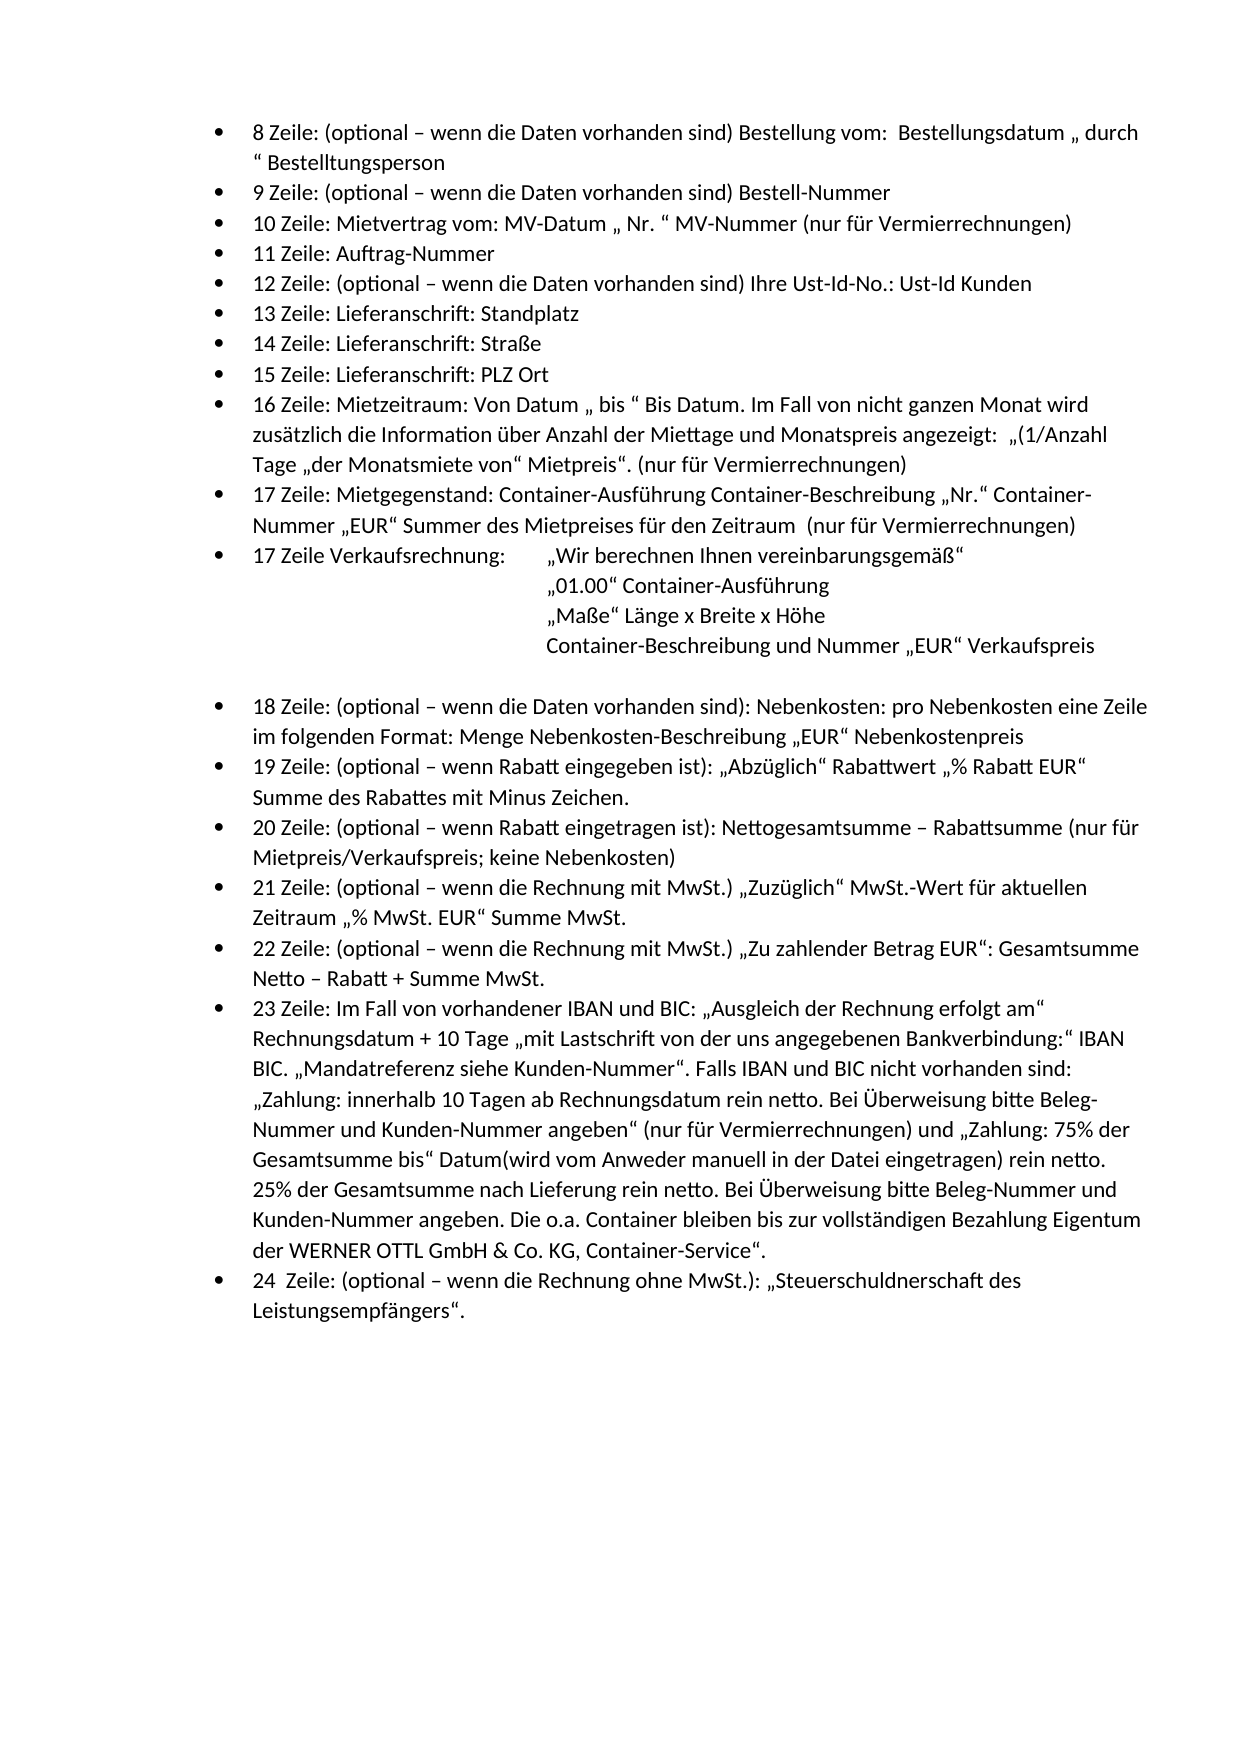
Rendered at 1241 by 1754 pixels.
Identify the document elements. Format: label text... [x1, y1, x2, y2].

list 20 Zeile: (optional – wenn Rabatt eingetragen ist): Nettogesamtsumme – Rabattsumme (nur für Mietpreis/Verkaufspreis; keine Nebenkosten) [215, 813, 1152, 871]
list 9 Zeile: (optional – wenn die Daten vorhanden sind) Bestell-Nummer [215, 178, 1152, 207]
text „Maße“ Länge x Breite x Höhe [473, 601, 1152, 629]
list 19 Zeile: (optional – wenn Rabatt eingegeben ist): „Abzüglich“ Rabattwert „% Rabatt EUR“ Summe des Rabattes mit Minus Zeichen. [215, 752, 1152, 811]
list 13 Zeile: Lieferanschrift: Standplatz [215, 299, 1152, 327]
text Container-Beschreibung und Nummer „EUR“ Verkaufspreis [473, 632, 1152, 660]
list 18 Zeile: (optional – wenn die Daten vorhanden sind): Nebenkosten: pro Nebenkosten eine Zeile im folgenden Format: Menge Nebenkosten-Beschreibung „EUR“ Nebenkostenpreis [215, 692, 1152, 750]
list 8 Zeile: (optional – wenn die Daten vorhanden sind) Bestellung vom: Bestellungsdatum „ durch “ Bestelltungsperson [215, 118, 1152, 176]
list 17 Zeile: Mietgegenstand: Container-Ausführung Container-Beschreibung „Nr.“ Container-Nummer „EUR“ Summer des Mietpreises für den Zeitraum (nur für Vermierrechnungen) [215, 481, 1152, 539]
text „01.00“ Container-Ausführung [473, 571, 1152, 599]
list 11 Zeile: Auftrag-Nummer [215, 239, 1152, 267]
list 21 Zeile: (optional – wenn die Rechnung mit MwSt.) „Zuzüglich“ MwSt.-Wert für aktuellen Zeitraum „% MwSt. EUR“ Summe MwSt. [215, 873, 1152, 932]
list 23 Zeile: Im Fall von vorhandener IBAN und BIC: „Ausgleich der Rechnung erfolgt am“ Rechnungsdatum + 10 Tage „mit Lastschrift von der uns angegebenen Bankverbindung:“ IBAN BIC. „Mandatreferenz siehe Kunden-Nummer“. Falls IBAN und BIC nicht vorhanden sind: „Zahlung: innerhalb 10 Tagen ab Rechnungsdatum rein netto. Bei Überweisung bitte Beleg-Nummer und Kunden-Nummer angeben“ (nur für Vermierrechnungen) und „Zahlung: 75% der Gesamtsumme bis“ Datum(wird vom Anweder manuell in der Datei eingetragen) rein netto. 25% der Gesamtsumme nach Lieferung rein netto. Bei Überweisung bitte Beleg-Nummer und Kunden-Nummer angeben. Die o.a. Container bleiben bis zur vollständigen Bezahlung Eigentum der WERNER OTTL GmbH & Co. KG, Container-Service“. [215, 994, 1152, 1264]
list 14 Zeile: Lieferanschrift: Straße [215, 329, 1152, 358]
list 17 Zeile Verkaufsrechnung: „Wir berechnen Ihnen vereinbarungsgemäß“ [215, 541, 1152, 569]
list 24 Zeile: (optional – wenn die Rechnung ohne MwSt.): „Steuerschuldnerschaft des Leistungsempfängers“. [215, 1266, 1152, 1324]
list 22 Zeile: (optional – wenn die Rechnung mit MwSt.) „Zu zahlender Betrag EUR“: Gesamtsumme Netto – Rabatt + Summe MwSt. [215, 934, 1152, 992]
list 16 Zeile: Mietzeitraum: Von Datum „ bis “ Bis Datum. Im Fall von nicht ganzen Monat wird zusätzlich die Information über Anzahl der Miettage und Monatspreis angezeigt: „(1/Anzahl Tage „der Monatsmiete von“ Mietpreis“. (nur für Vermierrechnungen) [215, 390, 1152, 478]
list 10 Zeile: Mietvertrag vom: MV-Datum „ Nr. “ MV-Nummer (nur für Vermierrechnungen) [215, 209, 1152, 237]
list 15 Zeile: Lieferanschrift: PLZ Ort [215, 360, 1152, 388]
list 12 Zeile: (optional – wenn die Daten vorhanden sind) Ihre Ust-Id-No.: Ust-Id Kunden [215, 269, 1152, 297]
